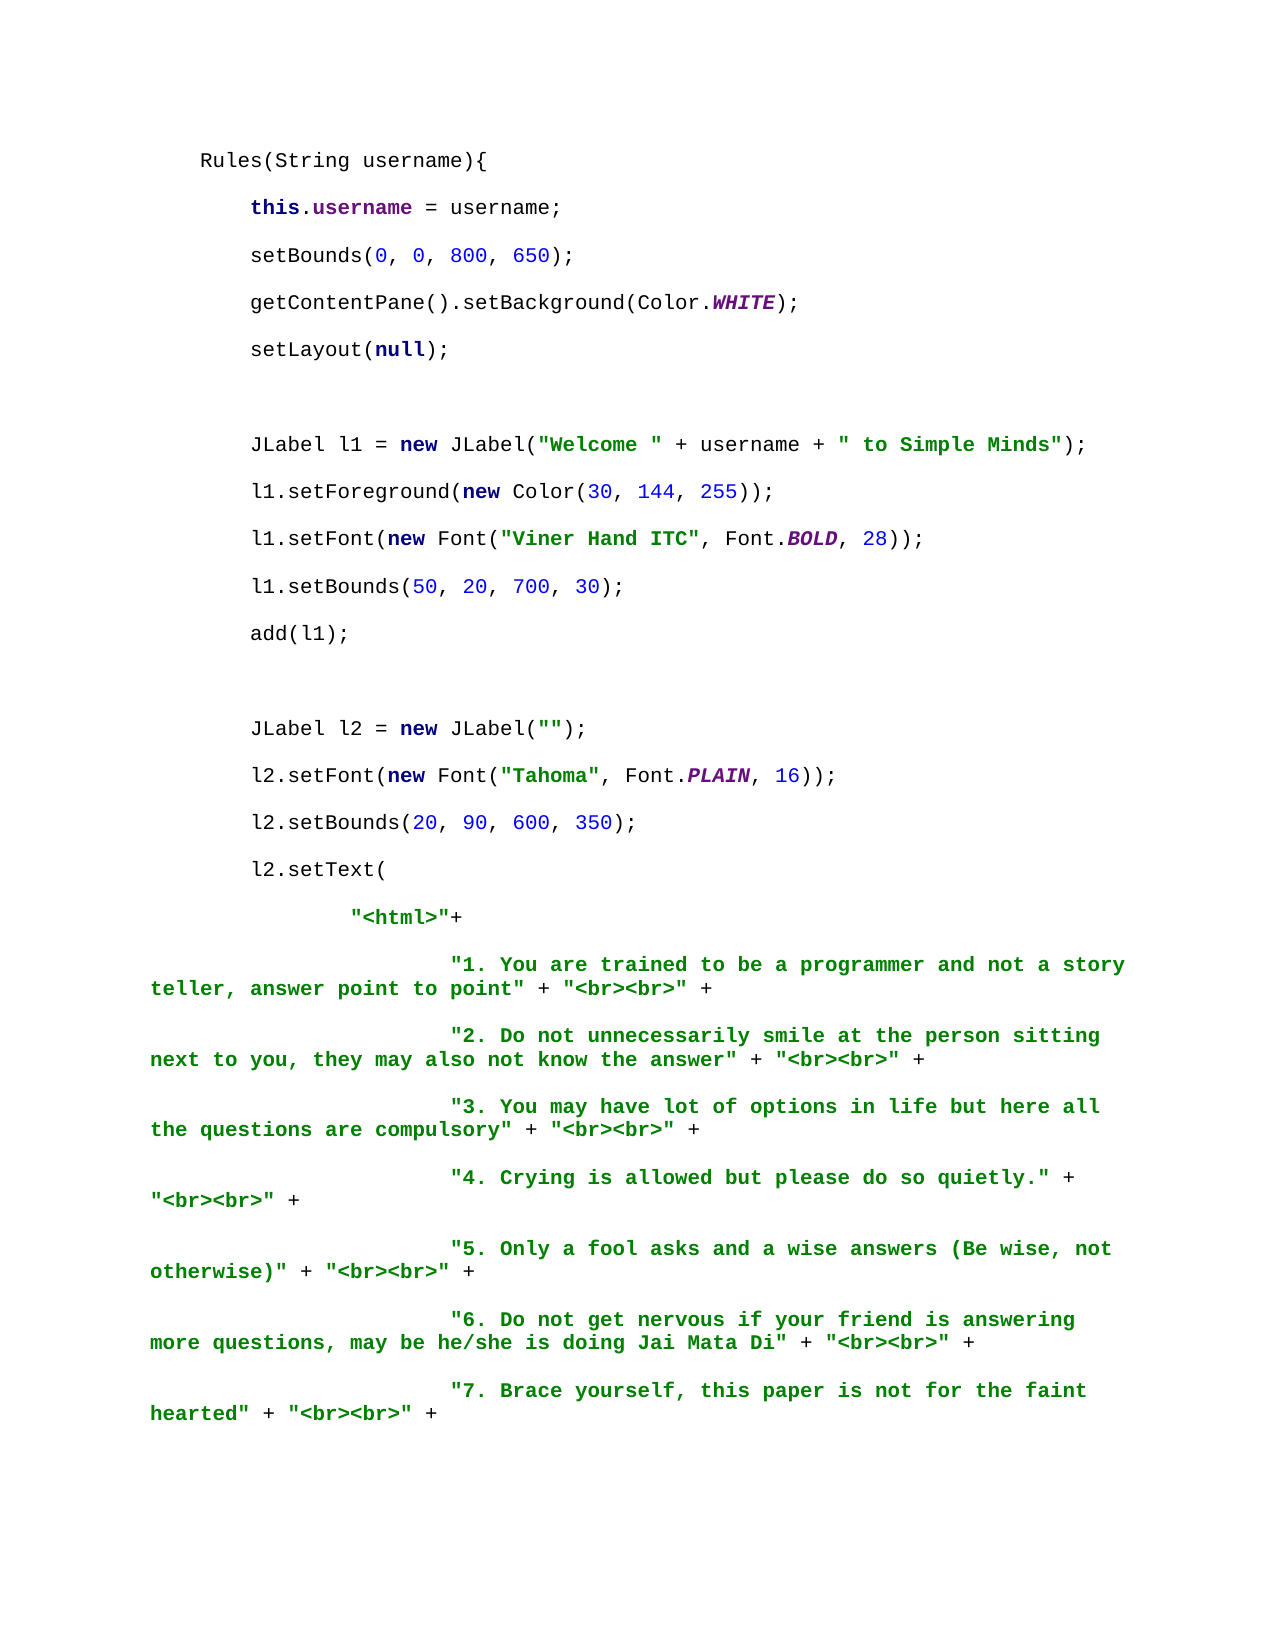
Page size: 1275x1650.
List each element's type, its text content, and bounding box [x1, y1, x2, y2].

text getContentPane().setBackground(Color.WHITE); [150, 292, 1125, 339]
text "6. Do not get nervous if your friend is answering more questions, may be he/she is doing Jai Mata Di" + "<br><br>" + [150, 1309, 1125, 1379]
text "7. Brace yourself, this paper is not for the faint hearted" + "<br><br>" + [150, 1379, 1125, 1451]
text "3. You may have lot of options in life but here all the questions are compulsory" + "<br><br>" + [150, 1096, 1125, 1167]
text setBounds(0, 0, 800, 650); [150, 244, 1125, 292]
text "5. Only a fool asks and a wise answers (Be wise, not otherwise)" + "<br><br>" + [150, 1238, 1125, 1309]
text l1.setForeground(new Color(30, 144, 255)); [150, 481, 1125, 528]
text "<html>"+ [150, 907, 1125, 954]
text add(l1); [150, 623, 1125, 670]
text this.username = username; [150, 197, 1125, 244]
text "2. Do not unnecessarily smile at the person sitting next to you, they may also not know the answer" + "<br><br>" + [150, 1025, 1125, 1096]
text l2.setBounds(20, 90, 600, 350); [150, 812, 1125, 859]
text JLabel l2 = new JLabel(""); [150, 717, 1125, 765]
text l2.setFont(new Font("Tahoma", Font.PLAIN, 16)); [150, 765, 1125, 812]
text Rules(String username){ [150, 150, 1125, 197]
text "4. Crying is allowed but please do so quietly." + "<br><br>" + [150, 1167, 1125, 1238]
text "1. You are trained to be a programmer and not a story teller, answer point to point" + "<br><br>" + [150, 954, 1125, 1025]
text l1.setBounds(50, 20, 700, 30); [150, 576, 1125, 623]
text l2.setText( [150, 859, 1125, 907]
text JLabel l1 = new JLabel("Welcome " + username + " to Simple Minds"); [150, 434, 1125, 481]
text l1.setFont(new Font("Viner Hand ITC", Font.BOLD, 28)); [150, 528, 1125, 576]
text setLayout(null); [150, 339, 1125, 386]
